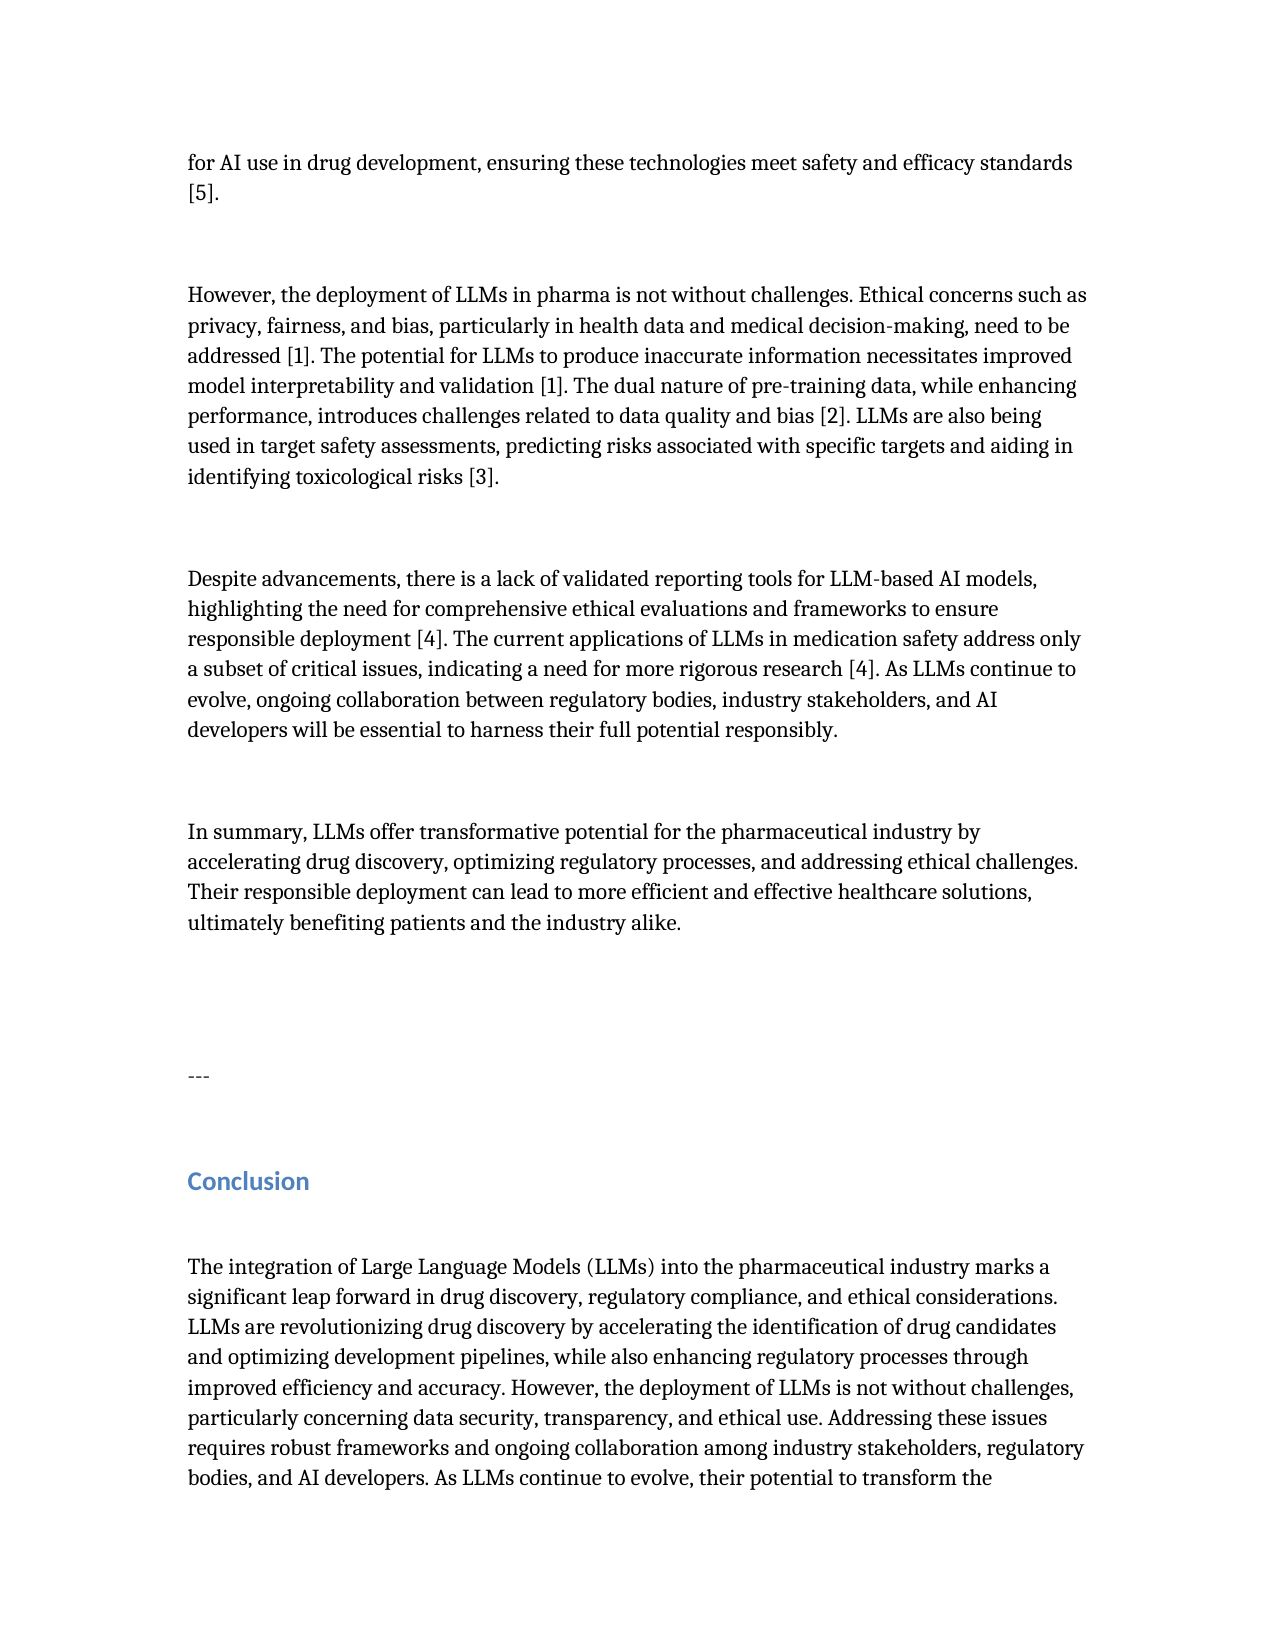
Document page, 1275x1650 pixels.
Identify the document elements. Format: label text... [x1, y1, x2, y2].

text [187, 150, 1087, 207]
text --- [187, 1062, 1087, 1089]
text However, the deployment of LLMs in pharma is not without challenges. Ethical concerns such as privacy, fairness, and bias, particularly in health data and medical decision-making, need to be addressed [1]. The potential for LLMs to produce inaccurate information necessitates improved model interpretability and validation [1]. The dual nature of pre-training data, while enhancing performance, introduces challenges related to data quality and bias [2]. LLMs are also being used in target safety assessments, predicting risks associated with specific targets and aiding in identifying toxicological risks [3]. [187, 282, 1087, 490]
subtitle Conclusion [187, 1164, 1087, 1198]
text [187, 1253, 1087, 1491]
text Despite advancements, there is a lack of validated reporting tools for LLM-based AI models, highlighting the need for comprehensive ethical evaluations and frameworks to ensure responsible deployment [4]. The current applications of LLMs in medication safety address only a subset of critical issues, indicating a need for more rigorous research [4]. As LLMs continue to evolve, ongoing collaboration between regulatory bodies, industry stakeholders, and AI developers will be essential to harness their full potential responsibly. [187, 566, 1087, 743]
text In summary, LLMs offer transformative potential for the pharmaceutical industry by accelerating drug discovery, optimizing regulatory processes, and addressing ethical challenges. Their responsible deployment can lead to more efficient and effective healthcare solutions, ultimately benefiting patients and the industry alike. [187, 819, 1087, 936]
